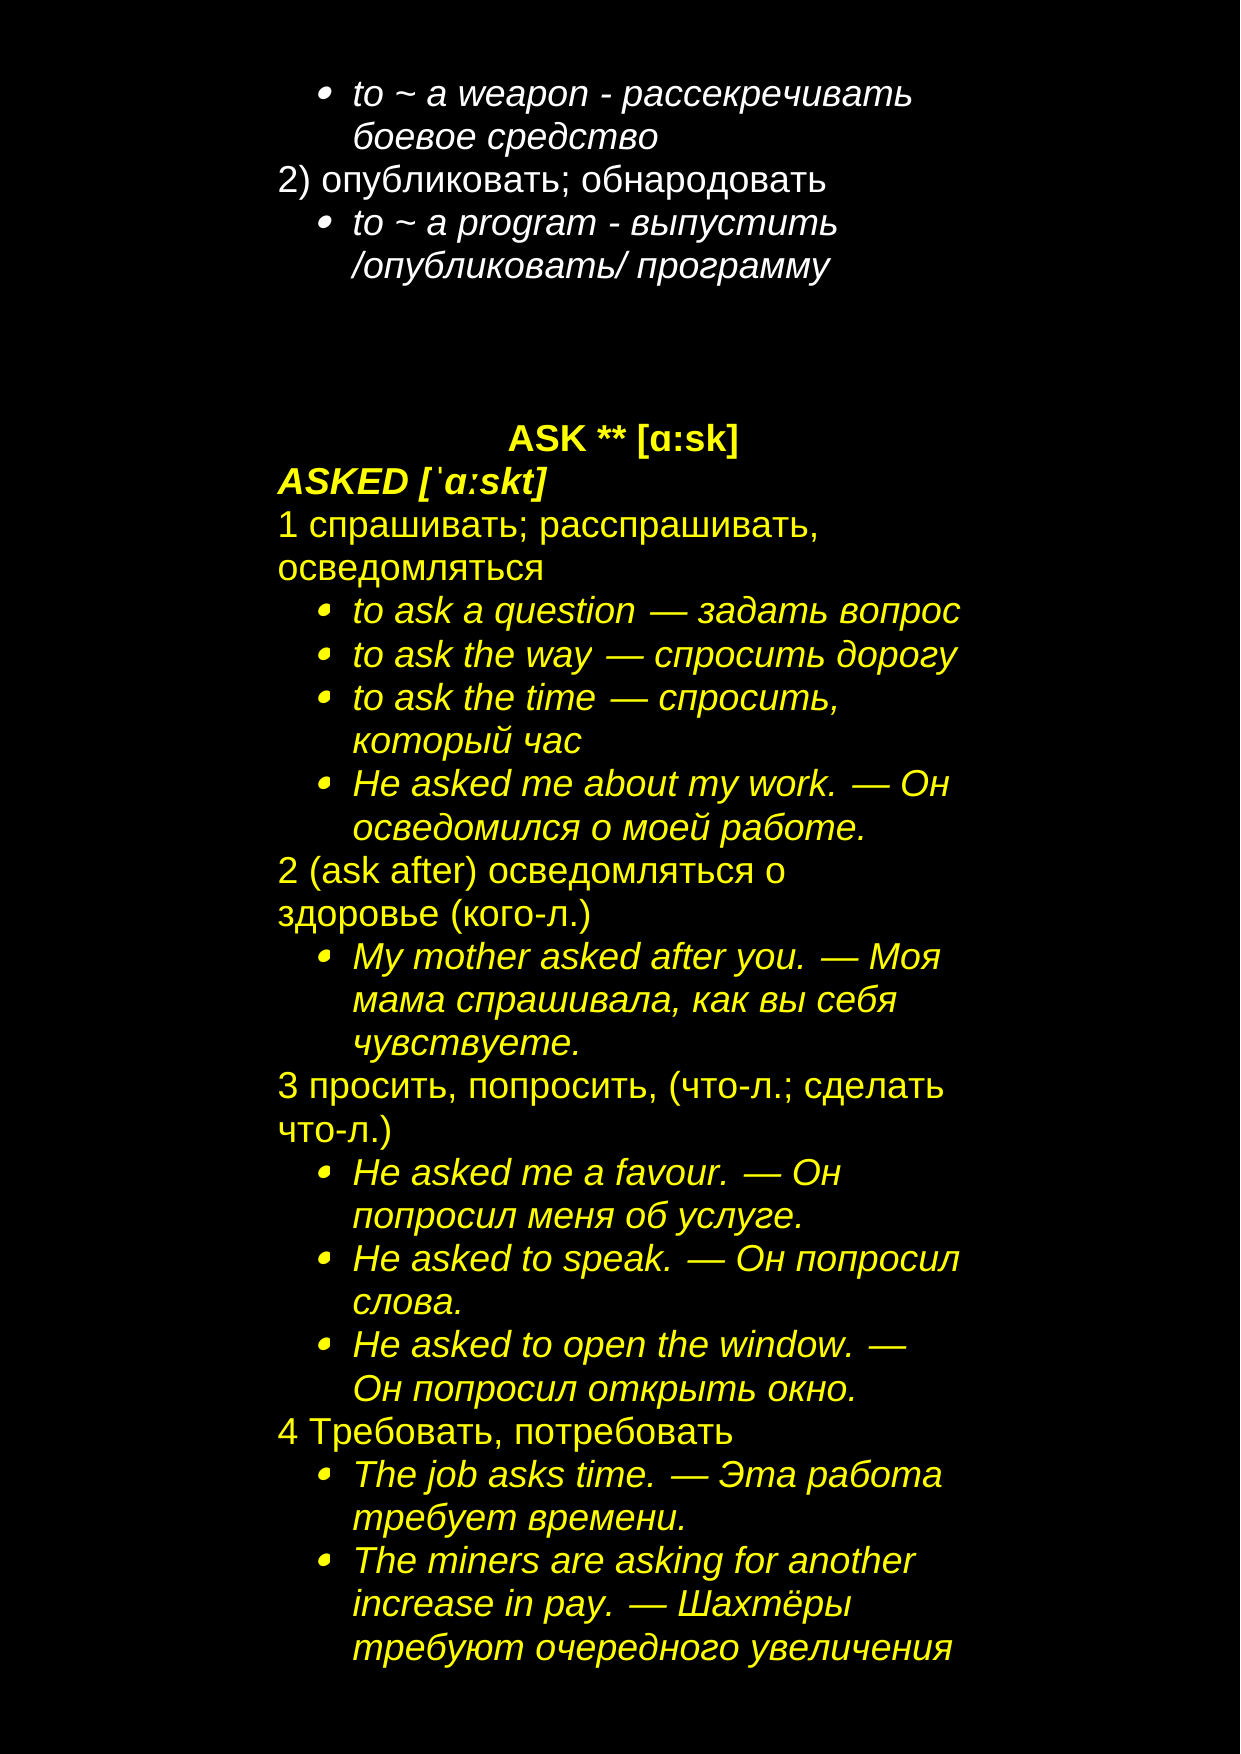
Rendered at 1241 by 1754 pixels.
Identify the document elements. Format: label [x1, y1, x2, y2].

table_header [270, 62, 976, 1677]
